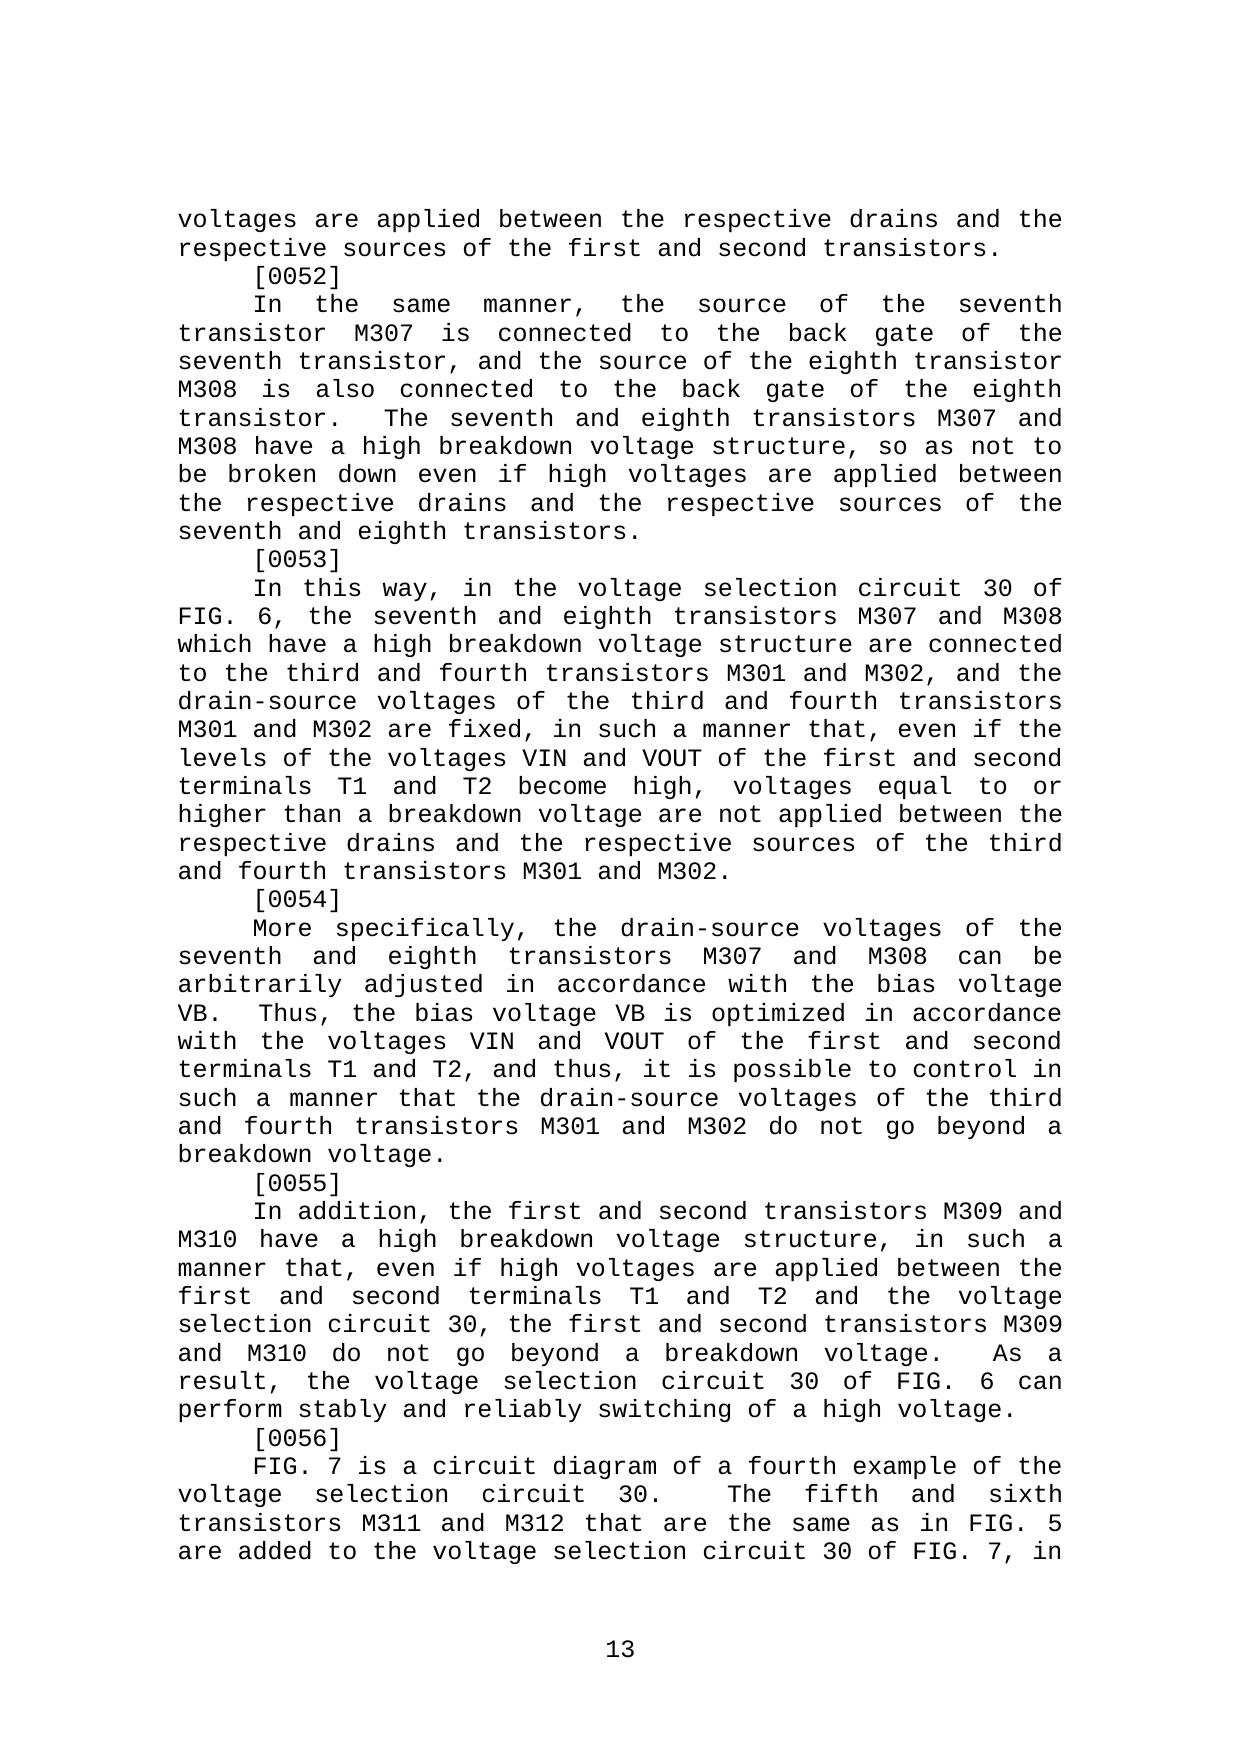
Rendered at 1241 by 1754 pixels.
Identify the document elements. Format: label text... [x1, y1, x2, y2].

text In addition, the first and second transistors M309 and M310 have a high breakdown voltage structure, in such a manner that, even if high voltages are applied between the first and second terminals T1 and T2 and the voltage selection circuit 30, the first and second transistors M309 and M310 do not go beyond a breakdown voltage. As a result, the voltage selection circuit 30 of FIG. 6 can perform stably and reliably switching of a high voltage. [177, 1198, 1063, 1425]
text More specifically, the drain-source voltages of the seventh and eighth transistors M307 and M308 can be arbitrarily adjusted in accordance with the bias voltage VB. Thus, the bias voltage VB is optimized in accordance with the voltages VIN and VOUT of the first and second terminals T1 and T2, and thus, it is possible to control in such a manner that the drain-source voltages of the third and fourth transistors M301 and M302 do not go beyond a breakdown voltage. [177, 915, 1063, 1170]
text [0052] [177, 263, 1063, 292]
text In this way, in the voltage selection circuit 30 of FIG. 6, the seventh and eighth transistors M307 and M308 which have a high breakdown voltage structure are connected to the third and fourth transistors M301 and M302, and the drain-source voltages of the third and fourth transistors M301 and M302 are fixed, in such a manner that, even if the levels of the voltages VIN and VOUT of the first and second terminals T1 and T2 become high, voltages equal to or higher than a breakdown voltage are not applied between the respective drains and the respective sources of the third and fourth transistors M301 and M302. [177, 575, 1063, 887]
text [0053] [177, 547, 1063, 575]
text In the same manner, the source of the seventh transistor M307 is connected to the back gate of the seventh transistor, and the source of the eighth transistor M308 is also connected to the back gate of the eighth transistor. The seventh and eighth transistors M307 and M308 have a high breakdown voltage structure, so as not to be broken down even if high voltages are applied between the respective drains and the respective sources of the seventh and eighth transistors. [177, 292, 1063, 547]
text [0056] [177, 1425, 1063, 1453]
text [177, 1453, 1063, 1567]
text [177, 207, 1063, 263]
text [0055] [177, 1170, 1063, 1198]
text [0054] [177, 887, 1063, 915]
